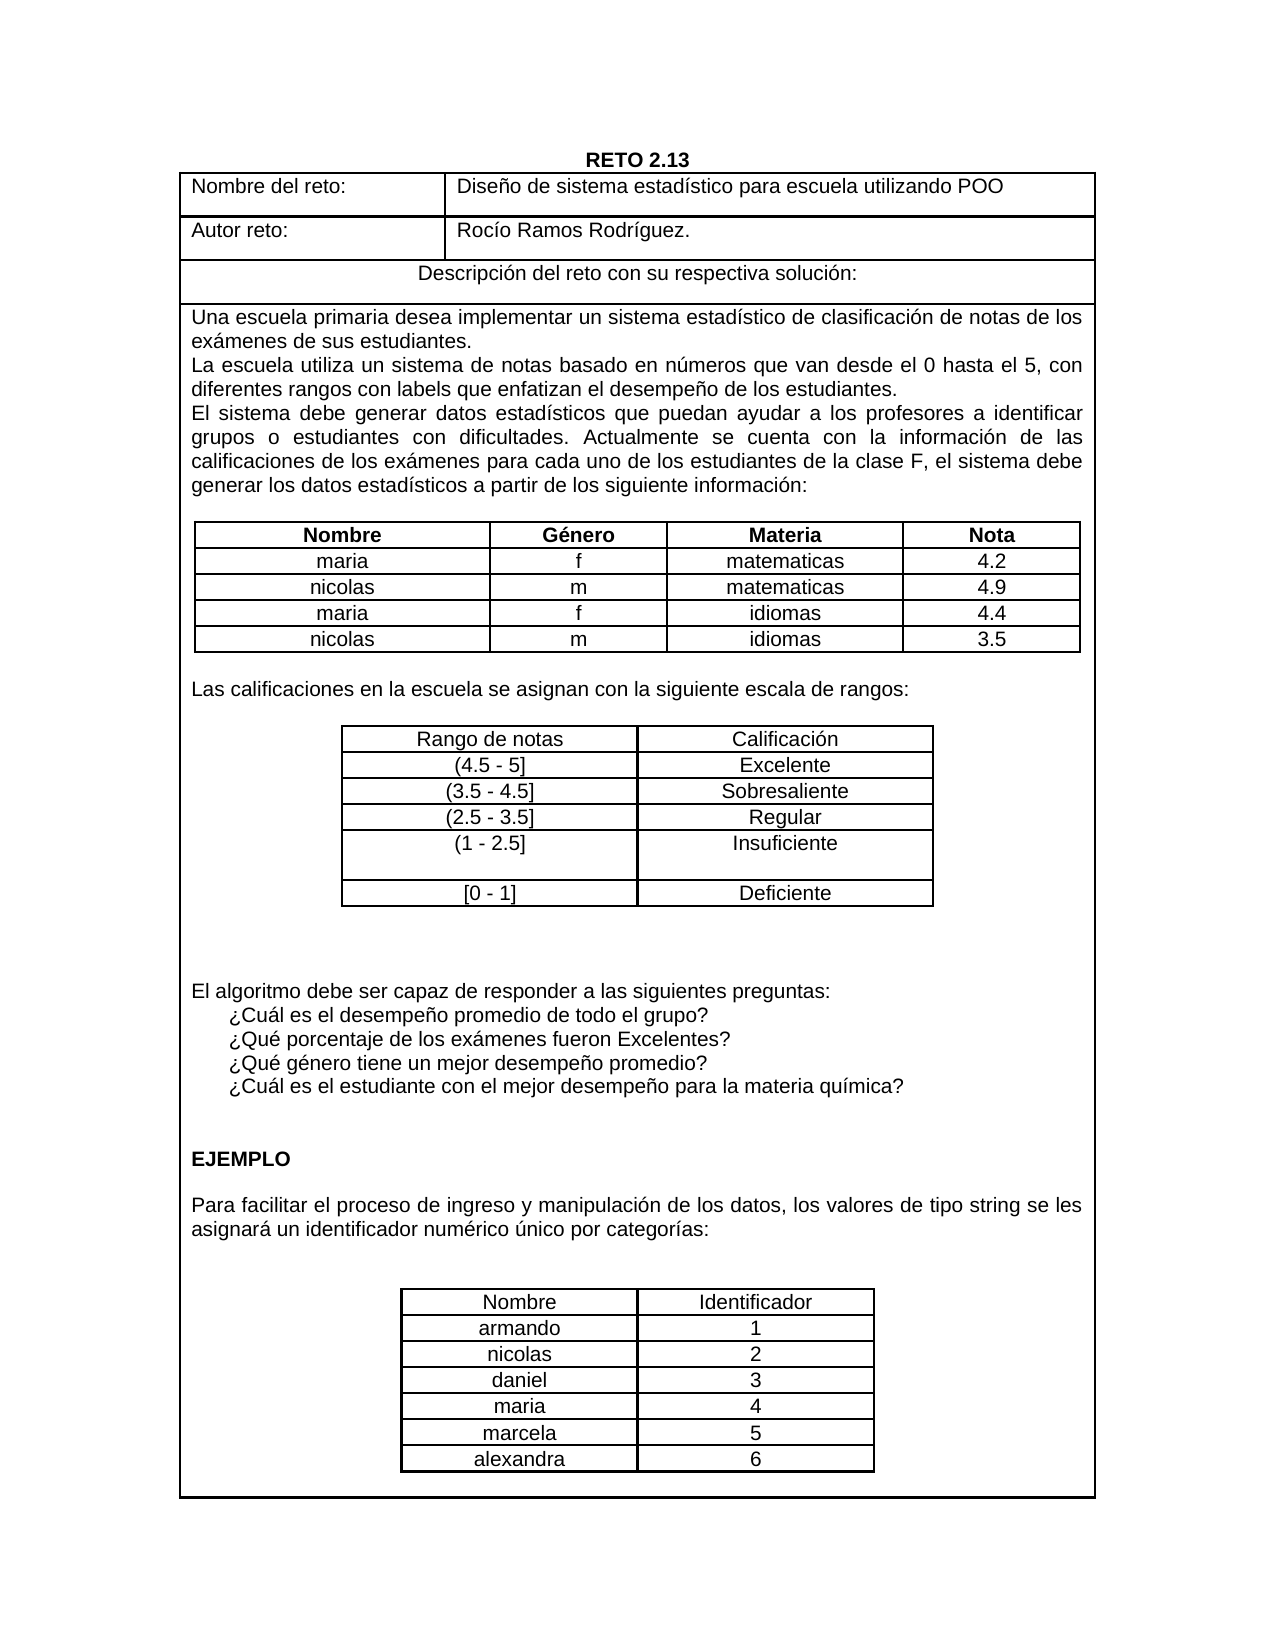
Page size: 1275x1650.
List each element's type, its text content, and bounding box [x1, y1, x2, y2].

table_header Nombre del reto: [181, 174, 444, 215]
table_cell Autor reto: [181, 218, 444, 259]
table_header Diseño de sistema estadístico para escuela utilizando POO [446, 174, 1094, 215]
table_cell Rocío Ramos Rodríguez. [446, 218, 1094, 259]
text RETO 2.13 [177, 148, 1098, 172]
table_cell Descripción del reto con su respectiva solución: [181, 261, 1094, 303]
